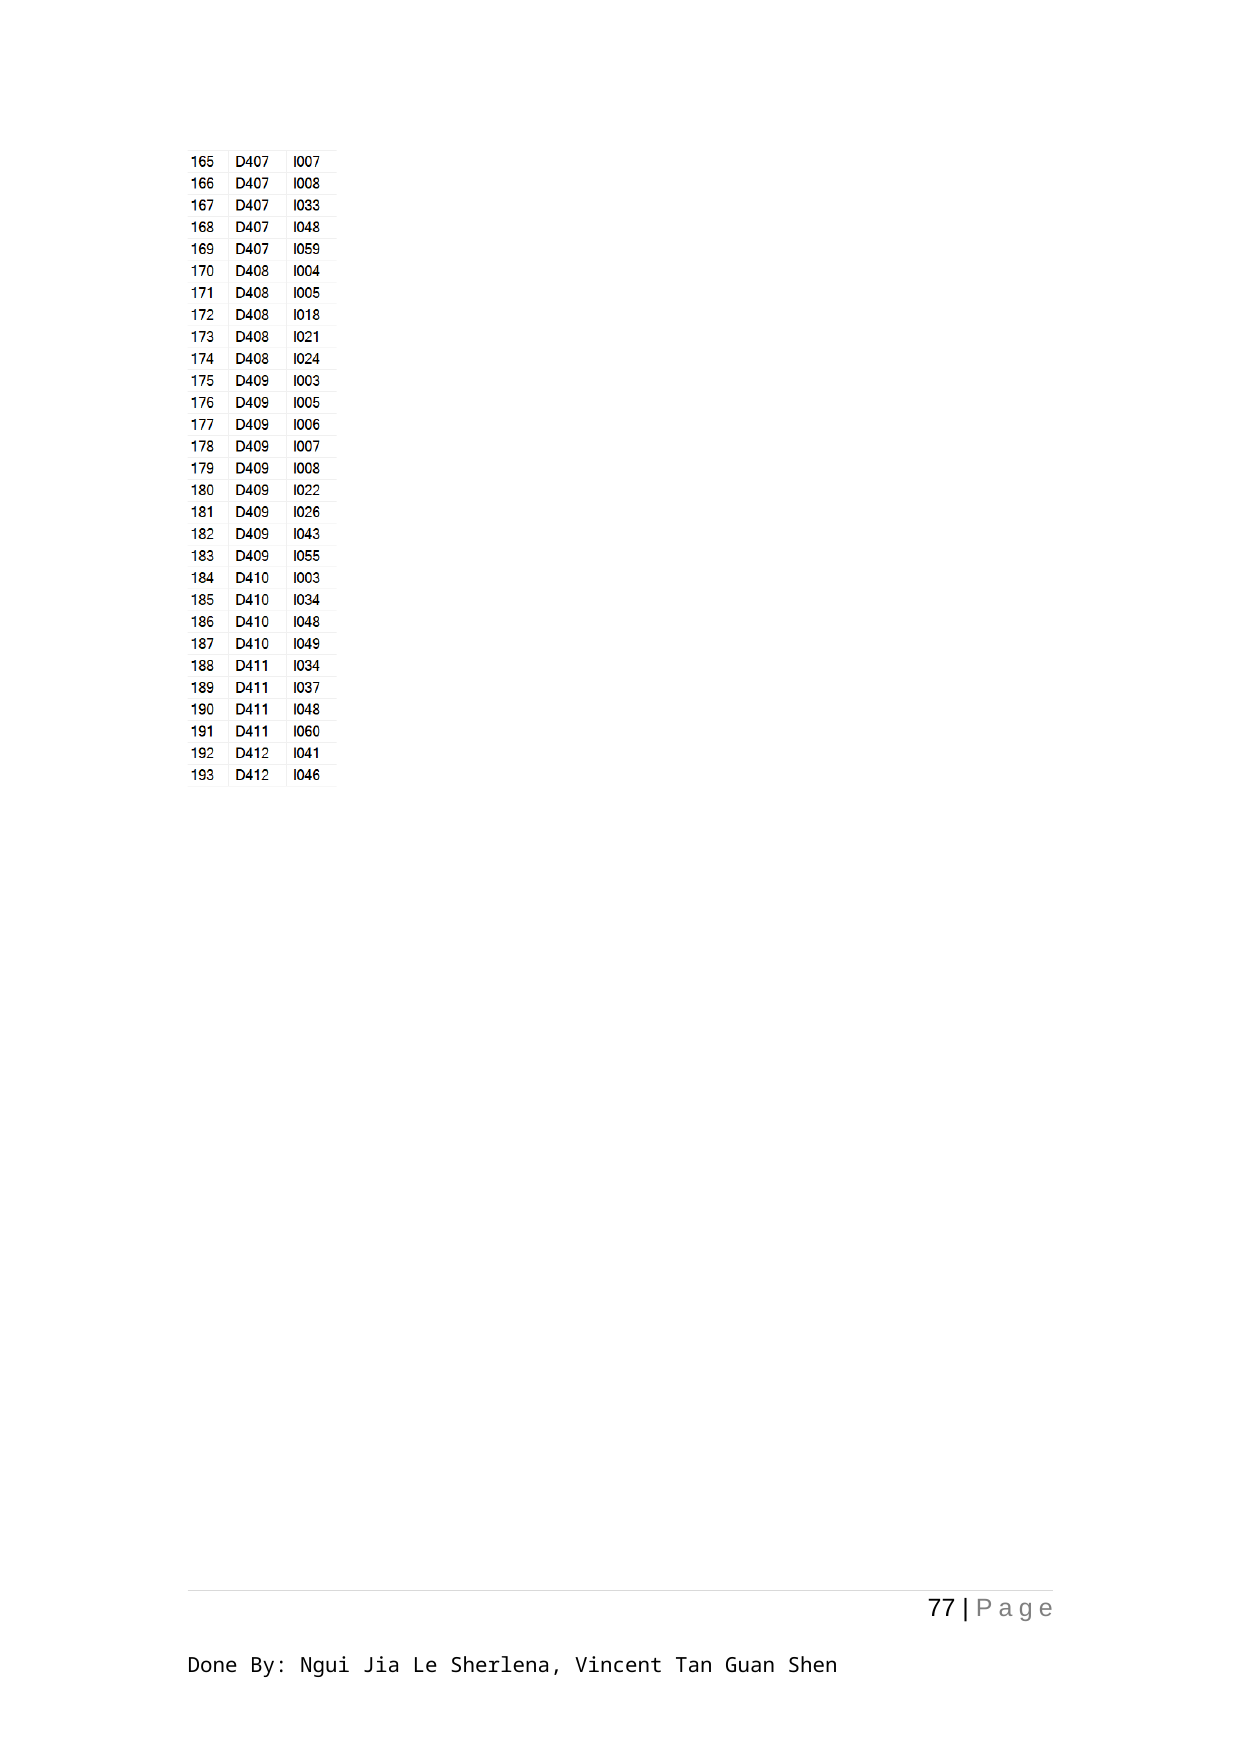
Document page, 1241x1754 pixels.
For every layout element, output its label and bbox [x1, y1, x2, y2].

picture [187, 150, 337, 794]
